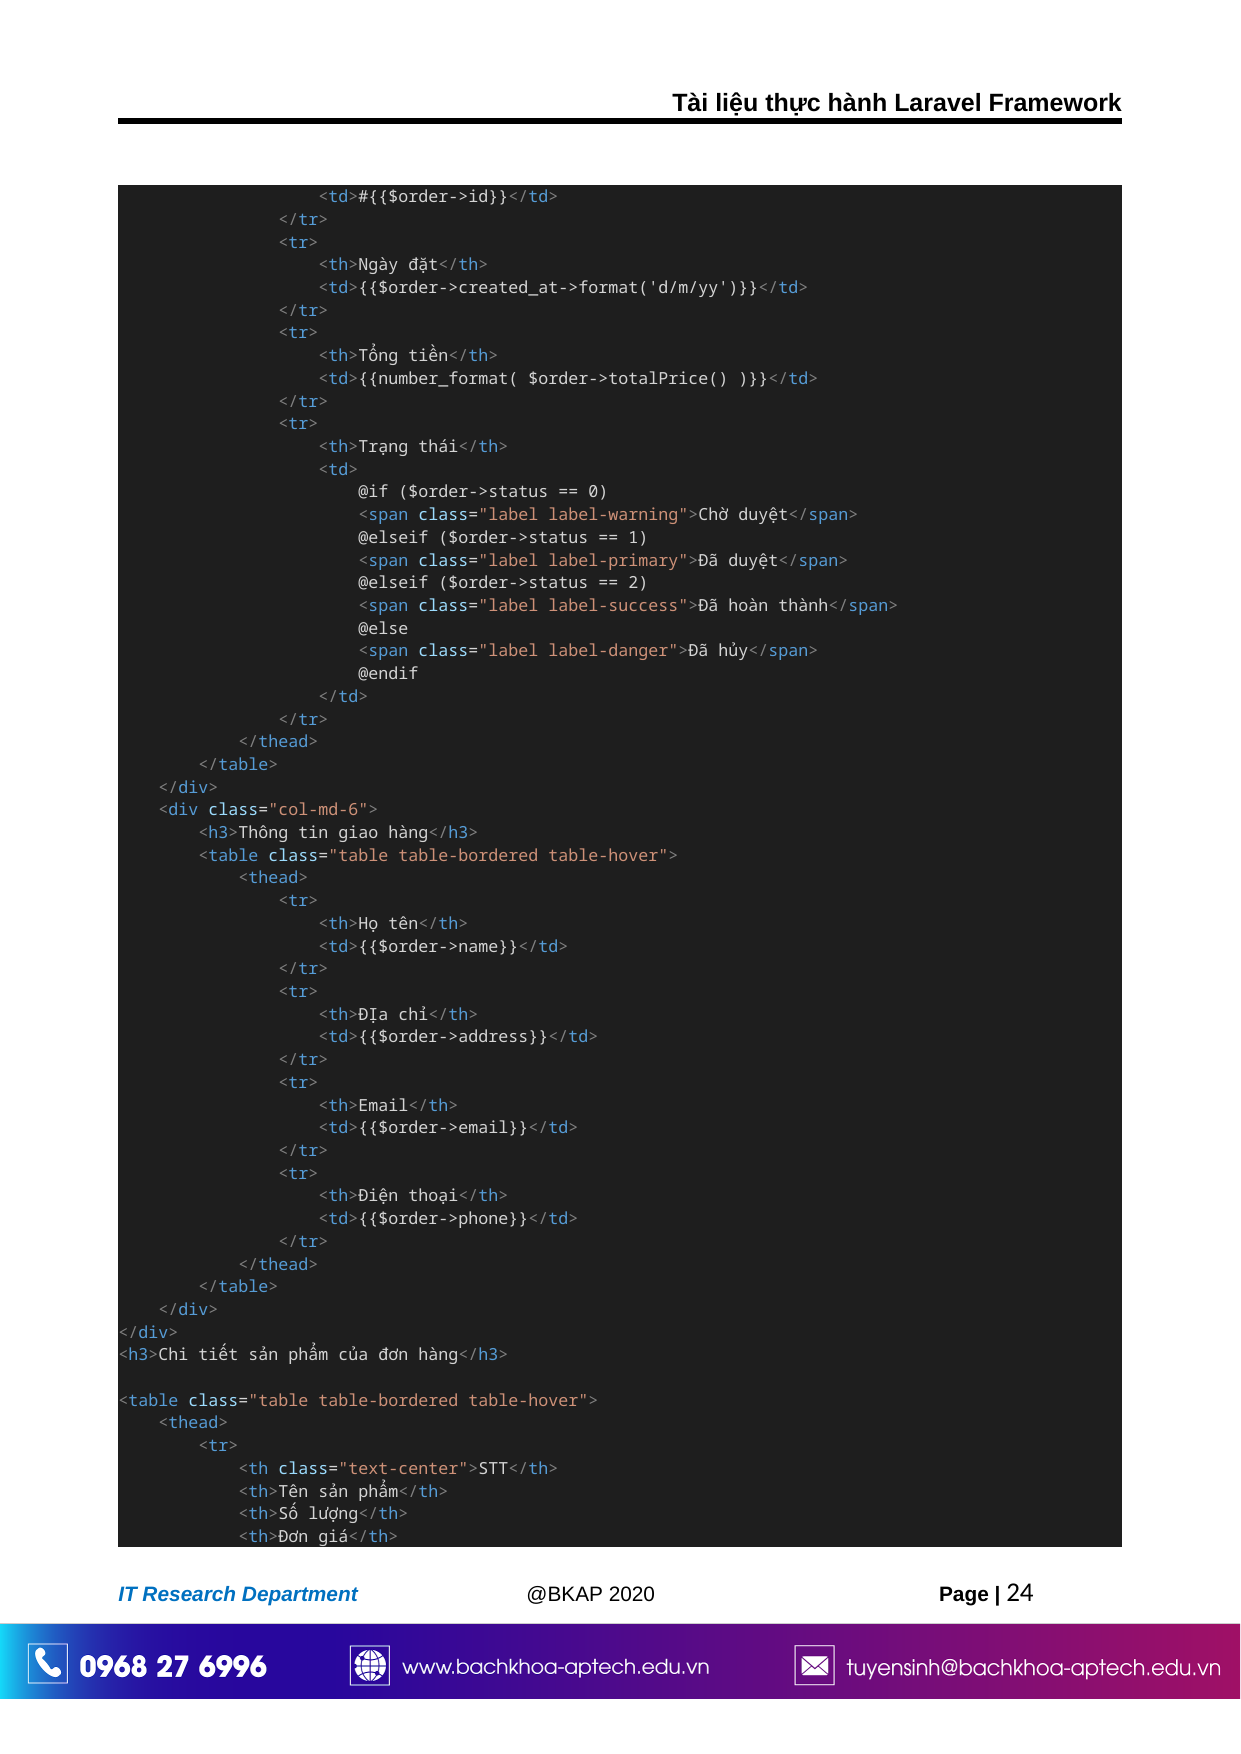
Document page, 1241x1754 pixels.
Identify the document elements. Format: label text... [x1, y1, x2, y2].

text </tr> [118, 1138, 1122, 1161]
text <span class="label label-danger">Đã hủy</span> [118, 639, 1122, 662]
text </tr> [118, 1048, 1122, 1070]
text <tr> [118, 1434, 1122, 1456]
text <th>Email</th> [118, 1093, 1122, 1116]
text @elseif ($order->status == 2) [118, 571, 1122, 593]
text <th>Tổng tiền</th> [118, 344, 1122, 366]
text <th>Số lượng</th> [118, 1502, 1122, 1524]
text </td> [118, 684, 1122, 707]
text </thead> [118, 730, 1122, 752]
text <td>{{number_format( $order->totalPrice() )}}</td> [118, 366, 1122, 389]
text @endif [118, 662, 1122, 684]
text <th>Họ tên</th> [118, 911, 1122, 934]
text </tr> [118, 207, 1122, 230]
text <td>{{$order->address}}</td> [118, 1025, 1122, 1048]
text <thead> [118, 1411, 1122, 1434]
text @elseif ($order->status == 1) [118, 525, 1122, 548]
text <span class="label label-primary">Đã duyệt</span> [118, 548, 1122, 571]
text <tr> [118, 1070, 1122, 1093]
text @if ($order->status == 0) [118, 480, 1122, 503]
text </tr> [118, 389, 1122, 412]
text <tr> [118, 889, 1122, 911]
text <tr> [118, 412, 1122, 434]
text <td> [118, 457, 1122, 480]
text <span class="label label-warning">Chờ duyệt</span> [118, 503, 1122, 525]
text <tr> [118, 979, 1122, 1002]
text <th>ĐỊa chỉ</th> [118, 1002, 1122, 1025]
text <td>{{$order->email}}</td> [118, 1116, 1122, 1138]
text <thead> [118, 866, 1122, 889]
text @else [118, 616, 1122, 639]
text <td>{{$order->created_at->format('d/m/yy')}}</td> [118, 276, 1122, 298]
text </div> [118, 1297, 1122, 1320]
text <th>Đơn giá</th> [118, 1524, 1122, 1547]
text </tr> [118, 298, 1122, 321]
text <td>{{$order->name}}</td> [118, 934, 1122, 957]
text <th>Ngày đặt</th> [118, 253, 1122, 276]
text </thead> [118, 1252, 1122, 1275]
text </table> [118, 752, 1122, 775]
text <td>#{{$order->id}}</td> [118, 185, 1122, 207]
picture [0, 1623, 1241, 1699]
text <h3>Chi tiết sản phẩm của đơn hàng</h3> [118, 1343, 1122, 1366]
text <th class="text-center">STT</th> [118, 1456, 1122, 1479]
text <table class="table table-bordered table-hover"> [118, 1388, 1122, 1411]
text <span class="label label-success">Đã hoàn thành</span> [118, 593, 1122, 616]
text <tr> [118, 321, 1122, 344]
text <div class="col-md-6"> [118, 798, 1122, 821]
text <th>Điện thoại</th> [118, 1184, 1122, 1207]
text </table> [118, 1275, 1122, 1297]
text <table class="table table-bordered table-hover"> [118, 843, 1122, 866]
text <th>Tên sản phẩm</th> [118, 1479, 1122, 1502]
text <tr> [118, 1161, 1122, 1184]
text </tr> [118, 707, 1122, 730]
text <h3>Thông tin giao hàng</h3> [118, 821, 1122, 843]
text </tr> [118, 1229, 1122, 1252]
text </div> [118, 1320, 1122, 1343]
text </div> [118, 775, 1122, 798]
text <td>{{$order->phone}}</td> [118, 1207, 1122, 1229]
text <th>Trạng thái</th> [118, 434, 1122, 457]
text <tr> [118, 230, 1122, 253]
text </tr> [118, 957, 1122, 979]
